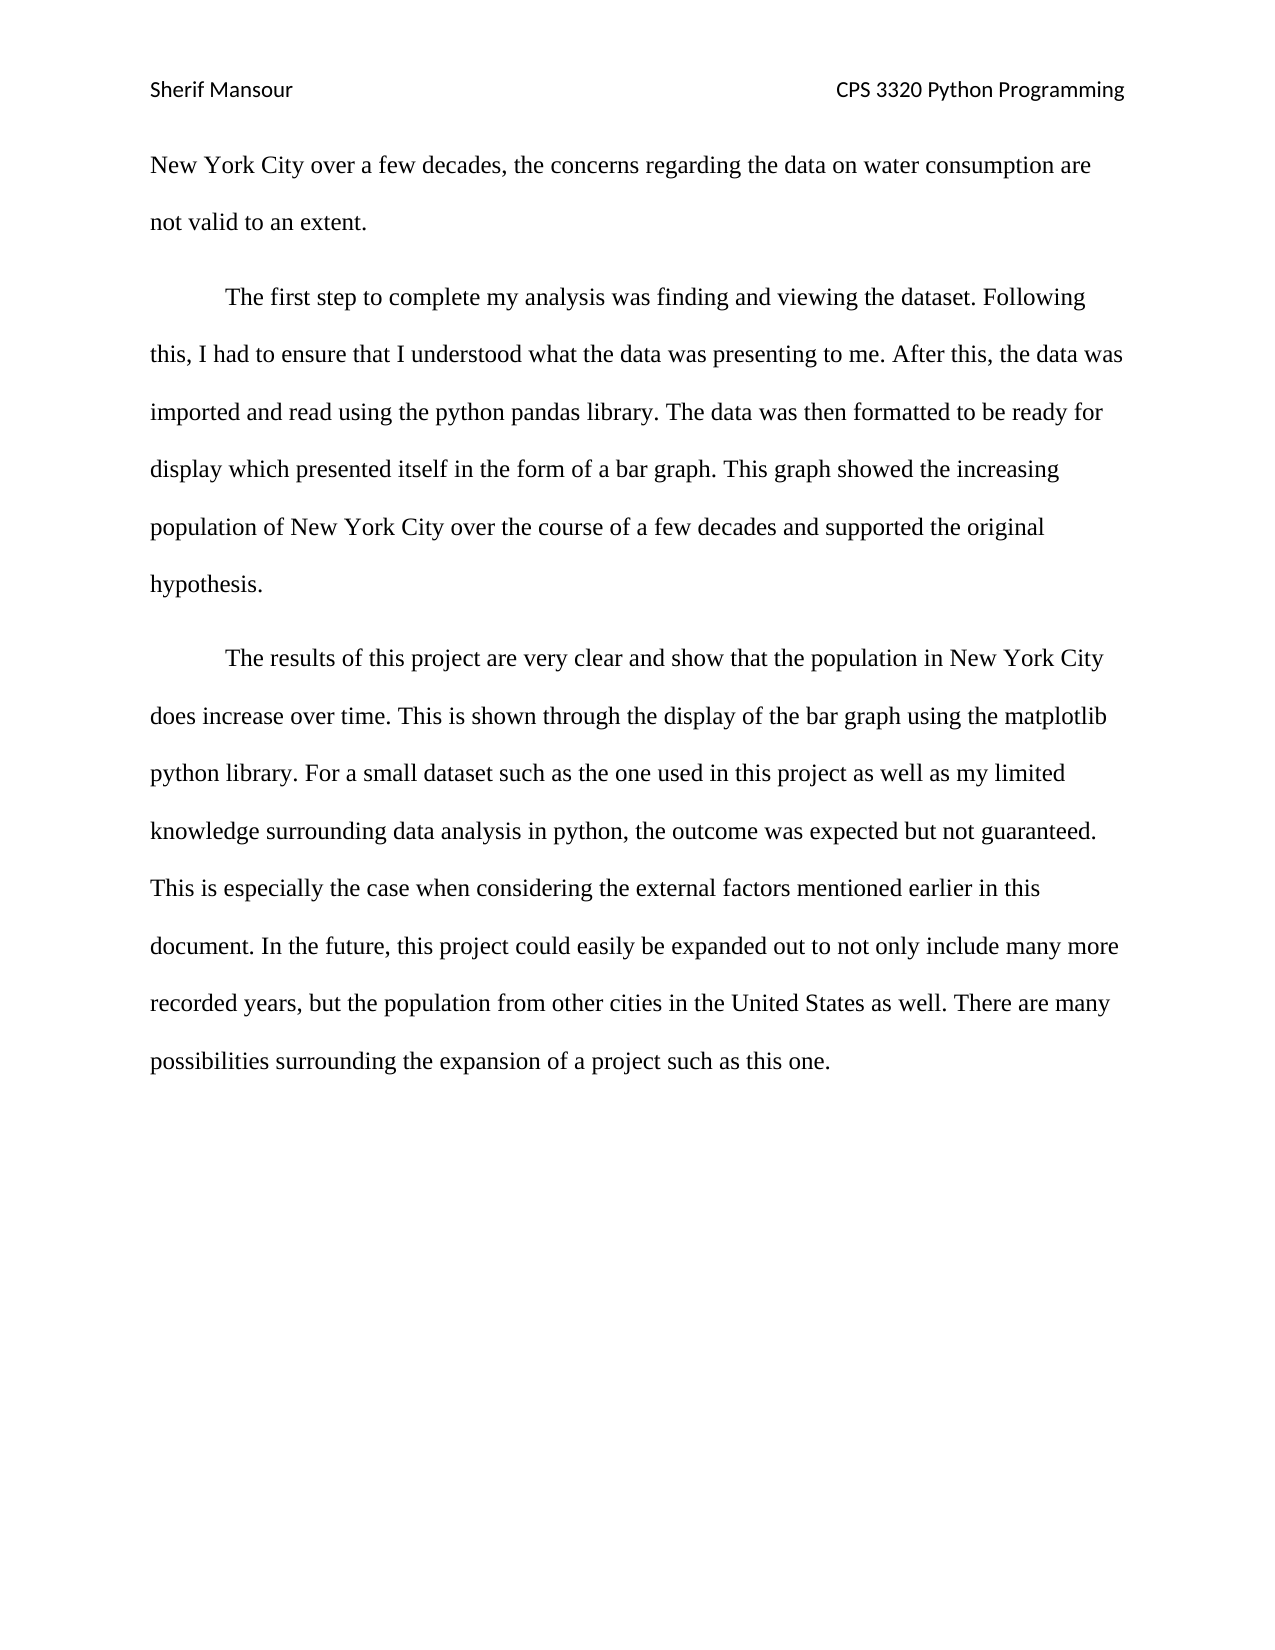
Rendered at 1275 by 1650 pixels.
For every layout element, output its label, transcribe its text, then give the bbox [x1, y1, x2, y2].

text The results of this project are very clear and show that the population in New York City does increase over time. This is shown through the display of the bar graph using the matplotlib python library. For a small dataset such as the one used in this project as well as my limited knowledge surrounding data analysis in python, the outcome was expected but not guaranteed. This is especially the case when considering the external factors mentioned earlier in this document. In the future, this project could easily be expanded out to not only include many more recorded years, but the population from other cities in the United States as well. There are many possibilities surrounding the expansion of a project such as this one. [150, 643, 1125, 1074]
text The first step to complete my analysis was finding and viewing the dataset. Following this, I had to ensure that I understood what the data was presenting to me. After this, the data was imported and read using the python pandas library. The data was then formatted to be ready for display which presented itself in the form of a bar graph. This graph showed the increasing population of New York City over the course of a few decades and supported the original hypothesis. [150, 282, 1125, 598]
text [150, 150, 1125, 236]
